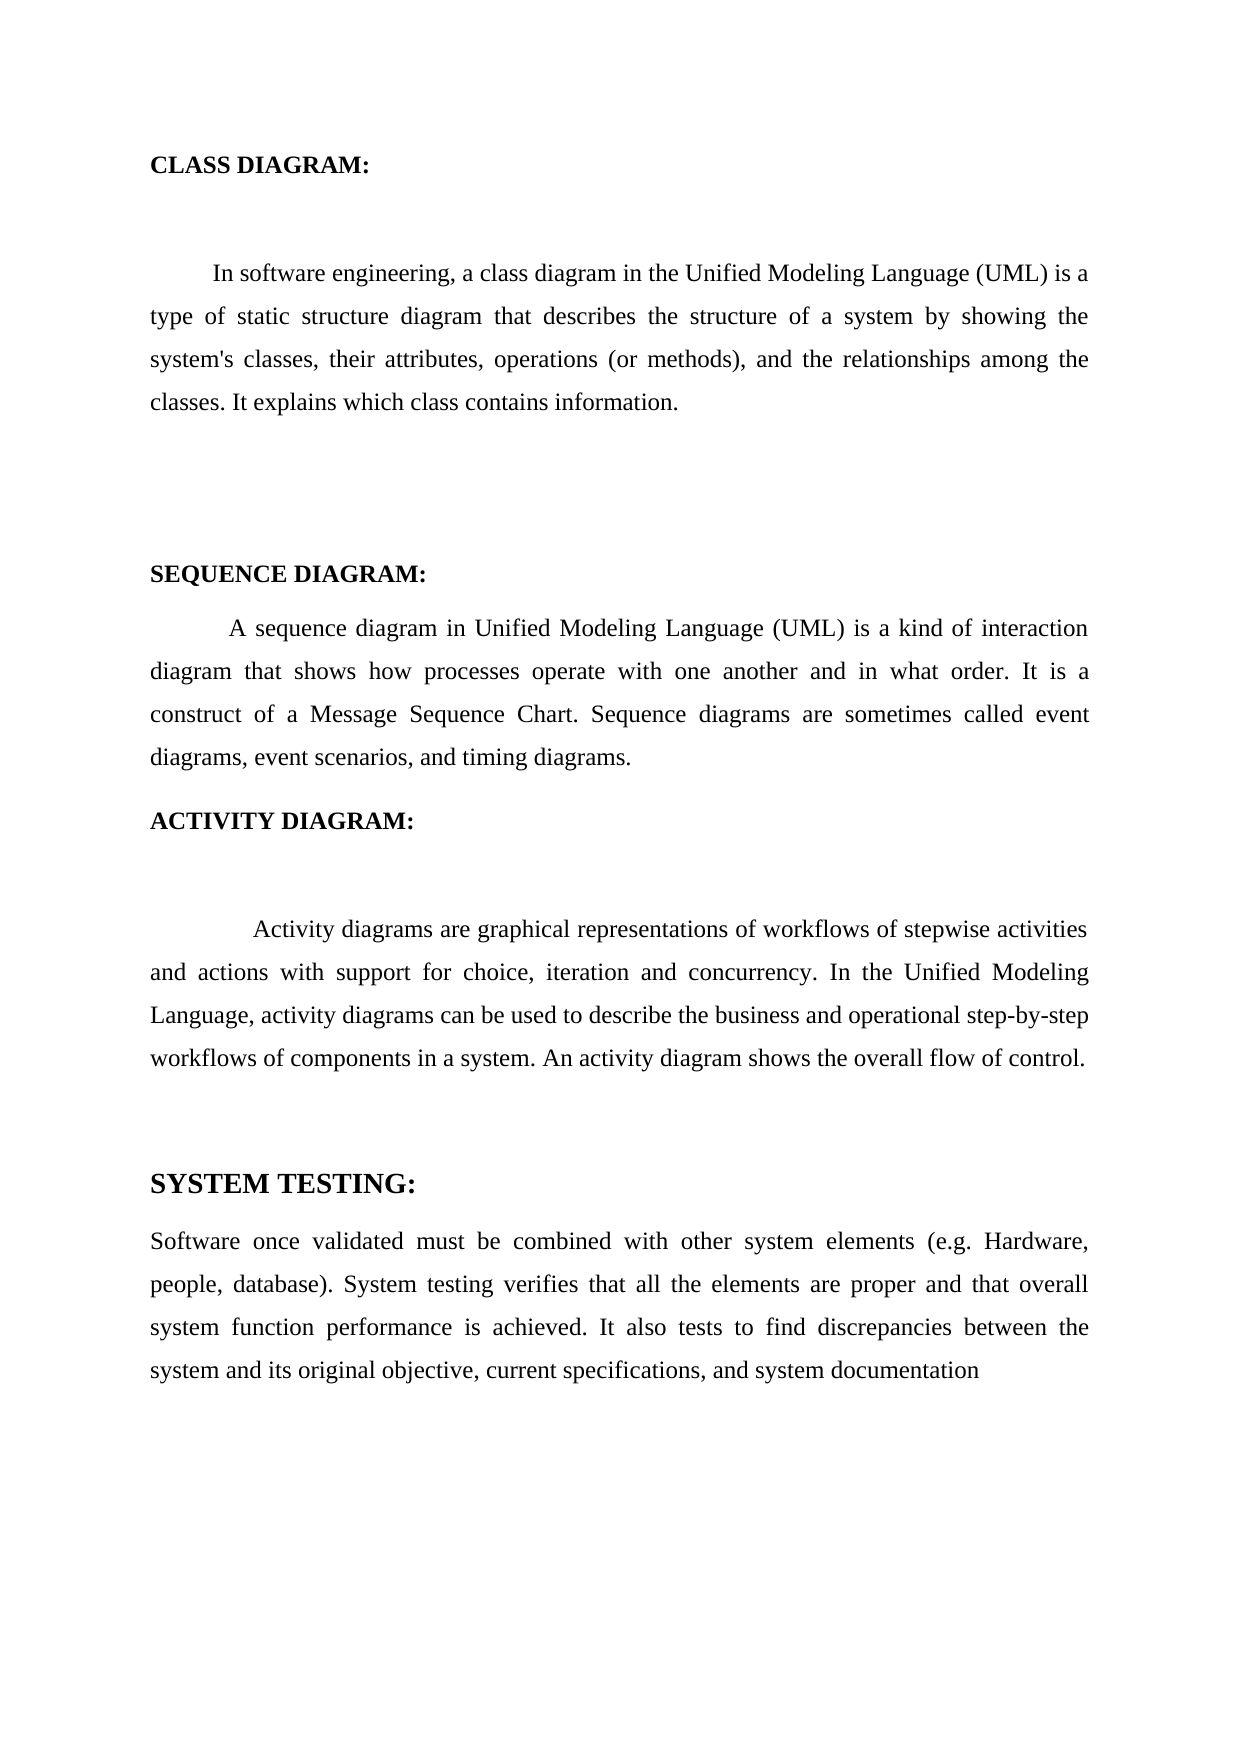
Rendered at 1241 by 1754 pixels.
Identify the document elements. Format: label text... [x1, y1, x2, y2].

text Software once validated must be combined with other system elements (e.g. Hardware, people, database). System testing verifies that all the elements are proper and that overall system function performance is achieved. It also tests to find discrepancies between the system and its original objective, current specifications, and system documentation [150, 1226, 1090, 1384]
text SYSTEM TESTING: [150, 1166, 1090, 1200]
text Activity diagrams are graphical representations of workflows of stepwise activities and actions with support for choice, iteration and concurrency. In the Unified Modeling Language, activity diagrams can be used to describe the business and operational step-by-step workflows of components in a system. An activity diagram shows the overall flow of control. [150, 914, 1090, 1072]
text In software engineering, a class diagram in the Unified Modeling Language (UML) is a type of static structure diagram that describes the structure of a system by showing the system's classes, their attributes, operations (or methods), and the relationships among the classes. It explains which class contains information. [150, 258, 1090, 416]
text ACTIVITY DIAGRAM: [150, 806, 1090, 835]
text A sequence diagram in Unified Modeling Language (UML) is a kind of interaction diagram that shows how processes operate with one another and in what order. It is a construct of a Message Sequence Chart. Sequence diagrams are sometimes called event diagrams, event scenarios, and timing diagrams. [150, 613, 1090, 771]
text SEQUENCE DIAGRAM: [150, 559, 1090, 587]
text CLASS DIAGRAM: [150, 150, 1090, 179]
